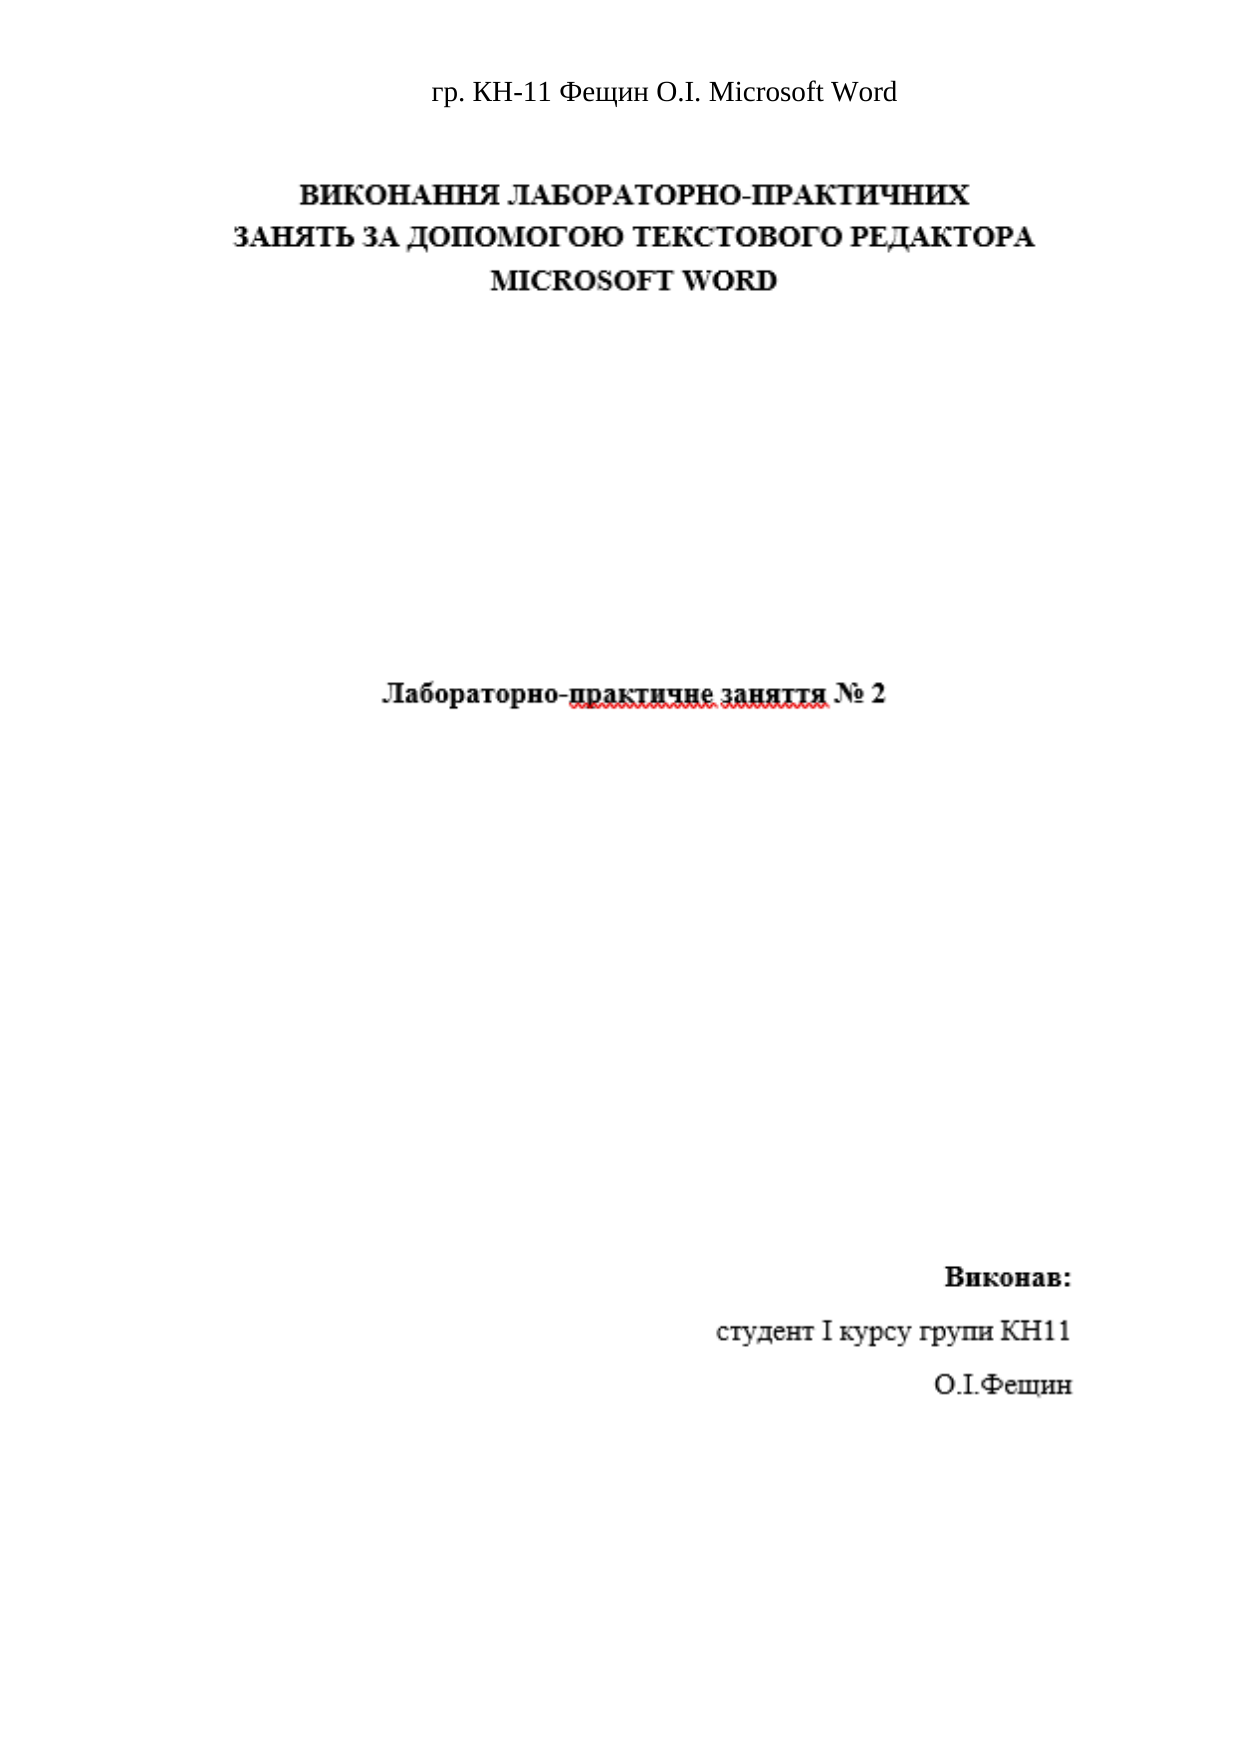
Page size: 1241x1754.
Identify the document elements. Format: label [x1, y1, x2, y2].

picture [177, 126, 1134, 1443]
